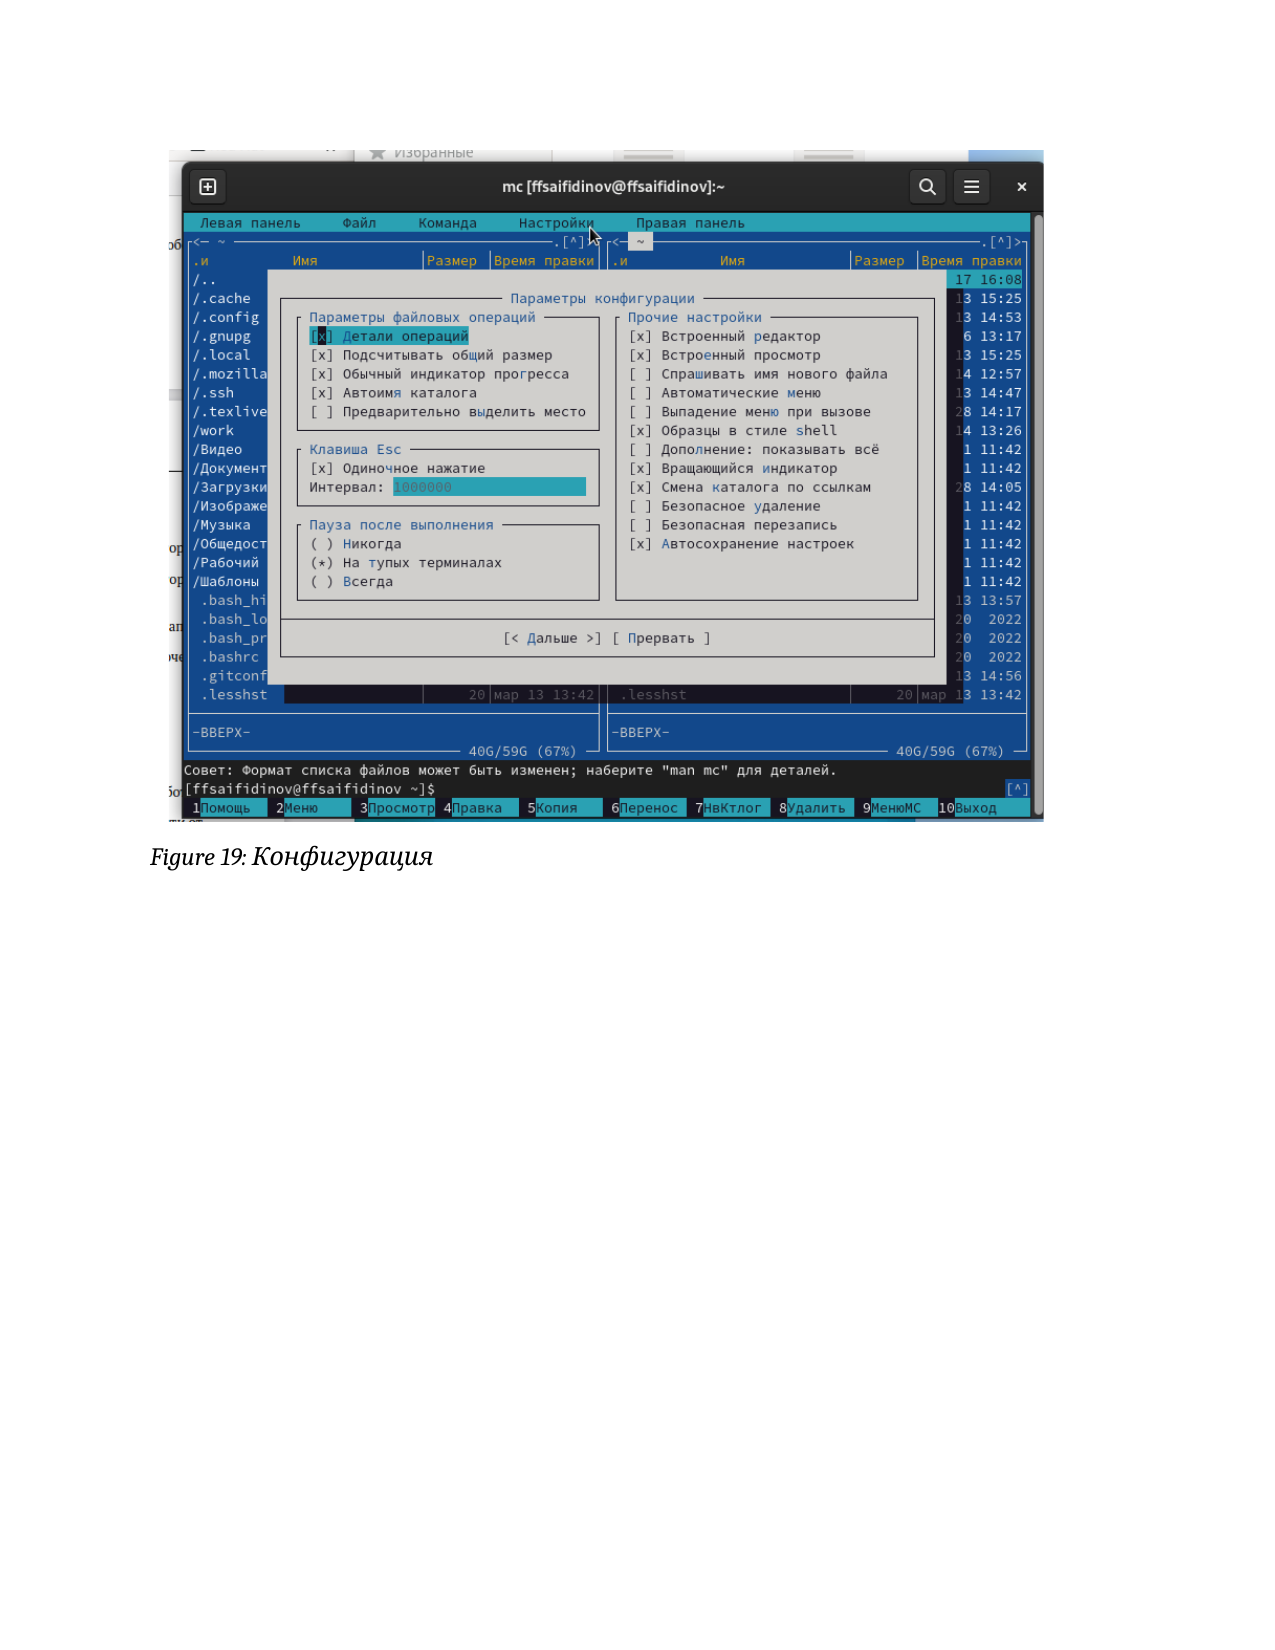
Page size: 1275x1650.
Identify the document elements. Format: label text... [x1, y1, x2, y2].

text Figure 19: Конфигурация [150, 843, 1125, 872]
picture [168, 150, 1044, 822]
